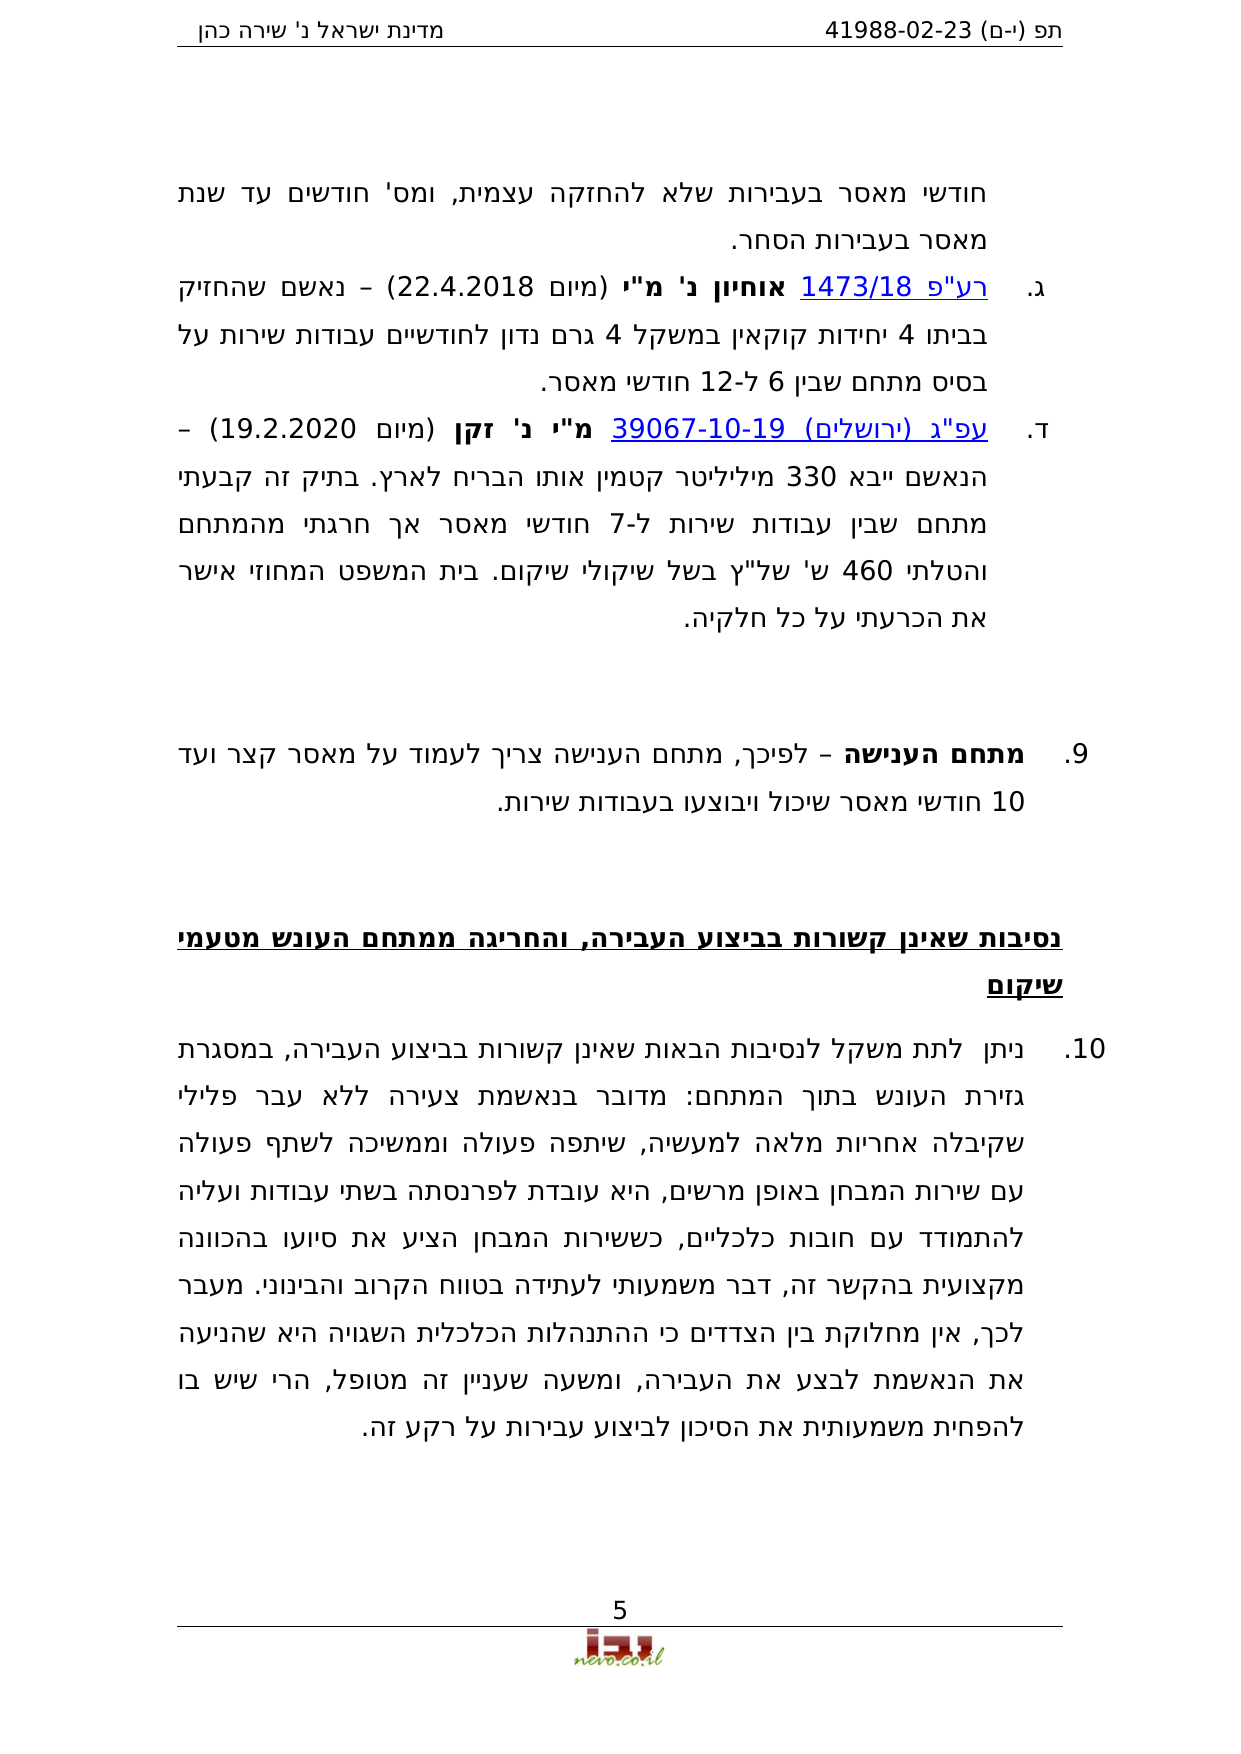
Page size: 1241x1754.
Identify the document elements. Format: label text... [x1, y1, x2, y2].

list רע"פ 1473/18 אוחיון נ' מ"י (מיום 22.4.2018) – נאשם שהחזיק בביתו 4 יחידות קוקאין במשקל 4 גרם נדון לחודשיים עבודות שירות על בסיס מתחם שבין 6 ל-12 חודשי מאסר. [177, 272, 1026, 398]
text נסיבות שאינן קשורות בביצוע העבירה, והחריגה ממתחם העונש מטעמי שיקום [177, 950, 1063, 1001]
list ניתן לתת משקל לנסיבות הבאות שאינן קשורות בביצוע העבירה, במסגרת גזירת העונש בתוך המתחם: מדובר בנאשמת צעירה ללא עבר פלילי שקיבלה אחריות מלאה למעשיה, שיתפה פעולה וממשיכה לשתף פעולה עם שירות המבחן באופן מרשים, היא עובדת לפרנסתה בשתי עבודות ועליה להתמודד עם חובות כלכליים, כששירות המבחן הציע את סיועו בהכוונה מקצועית בהקשר זה, דבר משמעותי לעתידה בטווח הקרוב והבינוני. מעבר לכך, אין מחלוקת בין הצדדים כי ההתנהלות הכלכלית השגויה היא שהניעה את הנאשמת לבצע את העבירה, ומשעה שעניין זה מטופל, הרי שיש בו להפחית משמעותית את הסיכון לביצוע עבירות על רקע זה. [177, 1033, 1063, 1443]
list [177, 177, 1026, 256]
list מתחם הענישה – לפיכך, מתחם הענישה צריך לעמוד על מאסר קצר ועד 10 חודשי מאסר שיכול ויבוצעו בעבודות שירות. [177, 739, 1063, 818]
text נסיבות שאינן קשורות בביצוע העבירה, והחריגה ממתחם העונש מטעמי שיקום [177, 922, 1063, 949]
list עפ"ג (ירושלים) 39067-10-19 מ"י נ' זקן (מיום 19.2.2020) – הנאשם ייבא 330 מיליליטר קטמין אותו הבריח לארץ. בתיק זה קבעתי מתחם שבין עבודות שירות ל-7 חודשי מאסר אך חרגתי מהמתחם והטלתי 460 ש' של"ץ בשל שיקולי שיקום. בית המשפט המחוזי אישר את הכרעתי על כל חלקיה. [177, 414, 1026, 634]
picture [574, 1628, 666, 1667]
